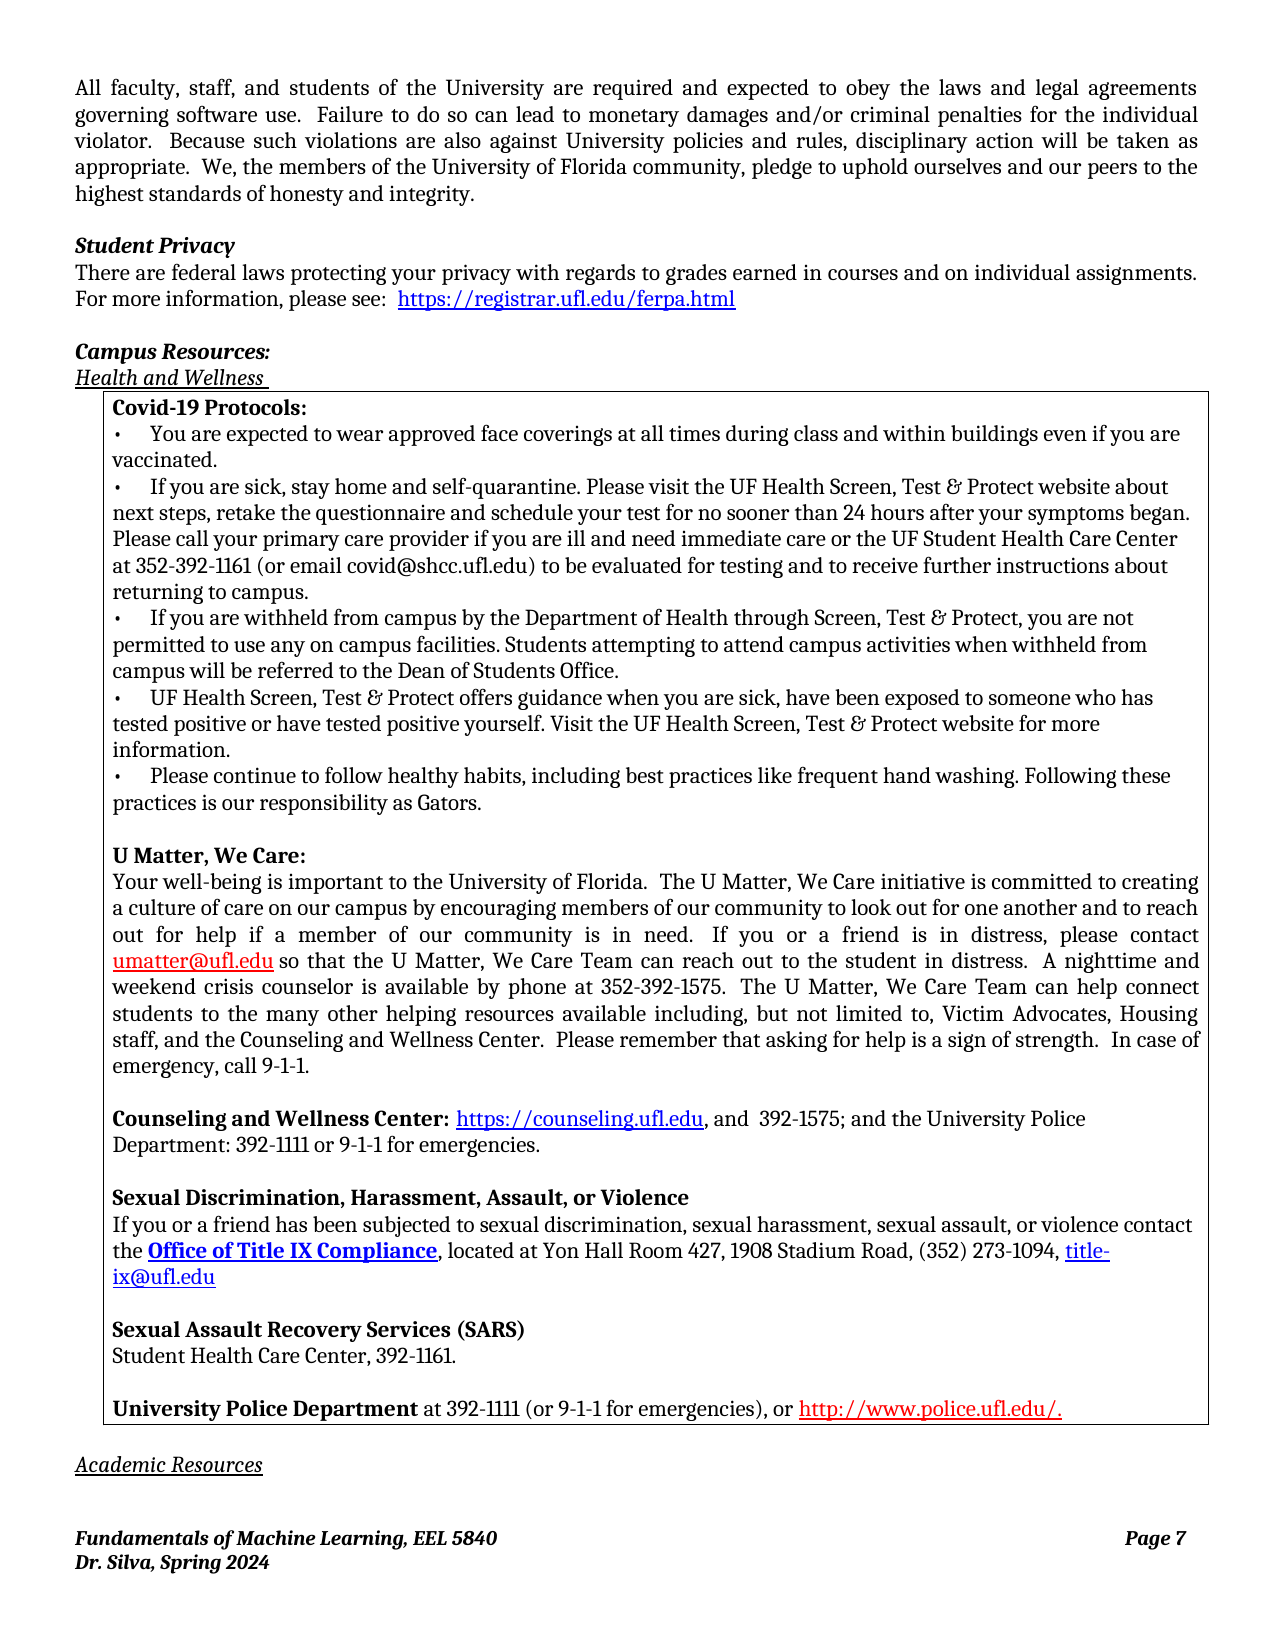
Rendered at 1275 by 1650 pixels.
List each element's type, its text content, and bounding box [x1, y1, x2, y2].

text Health and Wellness [75, 365, 1200, 391]
text Academic Resources [75, 1452, 1200, 1478]
text Sexual Discrimination, Harassment, Assault, or Violence [104, 1182, 1208, 1208]
text Campus Resources: [75, 338, 1200, 365]
text Sexual Assault Recovery Services (SARS) [104, 1314, 1208, 1340]
text • Please continue to follow healthy habits, including best practices like frequent hand washing. Following these practices is our responsibility as Gators. [104, 760, 1208, 816]
text There are federal laws protecting your privacy with regards to grades earned in courses and on individual assignments. For more information, please see: https://registrar.ufl.edu/ferpa.html [75, 259, 1200, 312]
text University Police Department at 392-1111 (or 9-1-1 for emergencies), or http://www.police.ufl.edu/. [104, 1393, 1208, 1424]
text • UF Health Screen, Test & Protect offers guidance when you are sick, have been exposed to someone who has tested positive or have tested positive yourself. Visit the UF Health Screen, Test & Protect website for more information. [104, 681, 1208, 760]
text Student Health Care Center, 392-1161. [104, 1340, 1208, 1369]
text • If you are sick, stay home and self-quarantine. Please visit the UF Health Screen, Test & Protect website about next steps, retake the questionnaire and schedule your test for no sooner than 24 hours after your symptoms began. Please call your primary care provider if you are ill and need immediate care or the UF Student Health Care Center at 352-392-1161 (or email covid@shcc.ufl.edu) to be evaluated for testing and to receive further instructions about returning to campus. [104, 470, 1208, 602]
text Covid-19 Protocols: [104, 392, 1208, 418]
text If you or a friend has been subjected to sexual discrimination, sexual harassment, sexual assault, or violence contact the Office of Title IX Compliance, located at Yon Hall Room 427, 1908 Stadium Road, (352) 273-1094, title-ix@ufl.edu [104, 1208, 1208, 1290]
text • You are expected to wear approved face coverings at all times during class and within buildings even if you are vaccinated. [104, 418, 1208, 470]
text • If you are withheld from campus by the Department of Health through Screen, Test & Protect, you are not permitted to use any on campus facilities. Students attempting to attend campus activities when withheld from campus will be referred to the Dean of Students Office. [104, 602, 1208, 681]
text U Matter, We Care: [104, 839, 1208, 866]
text Student Privacy [75, 233, 1200, 259]
text All faculty, staff, and students of the University are required and expected to obey the laws and legal agreements governing software use. Failure to do so can lead to monetary damages and/or criminal penalties for the individual violator. Because such violations are also against University policies and rules, disciplinary action will be taken as appropriate. We, the members of the University of Florida community, pledge to uphold ourselves and our peers to the highest standards of honesty and integrity. [75, 75, 1200, 207]
text Counseling and Wellness Center: https://counseling.ufl.edu, and 392-1575; and the University Police Department: 392-1111 or 9-1-1 for emergencies. [104, 1103, 1208, 1159]
text Your well-being is important to the University of Florida. The U Matter, We Care initiative is committed to creating a culture of care on our campus by encouraging members of our community to look out for one another and to reach out for help if a member of our community is in need. If you or a friend is in distress, please contact umatter@ufl.edu so that the U Matter, We Care Team can reach out to the student in distress. A nighttime and weekend crisis counselor is available by phone at 352-392-1575. The U Matter, We Care Team can help connect students to the many other helping resources available including, but not limited to, Victim Advocates, Housing staff, and the Counseling and Wellness Center. Please remember that asking for help is a sign of strength. In case of emergency, call 9-1-1. [104, 866, 1208, 1079]
